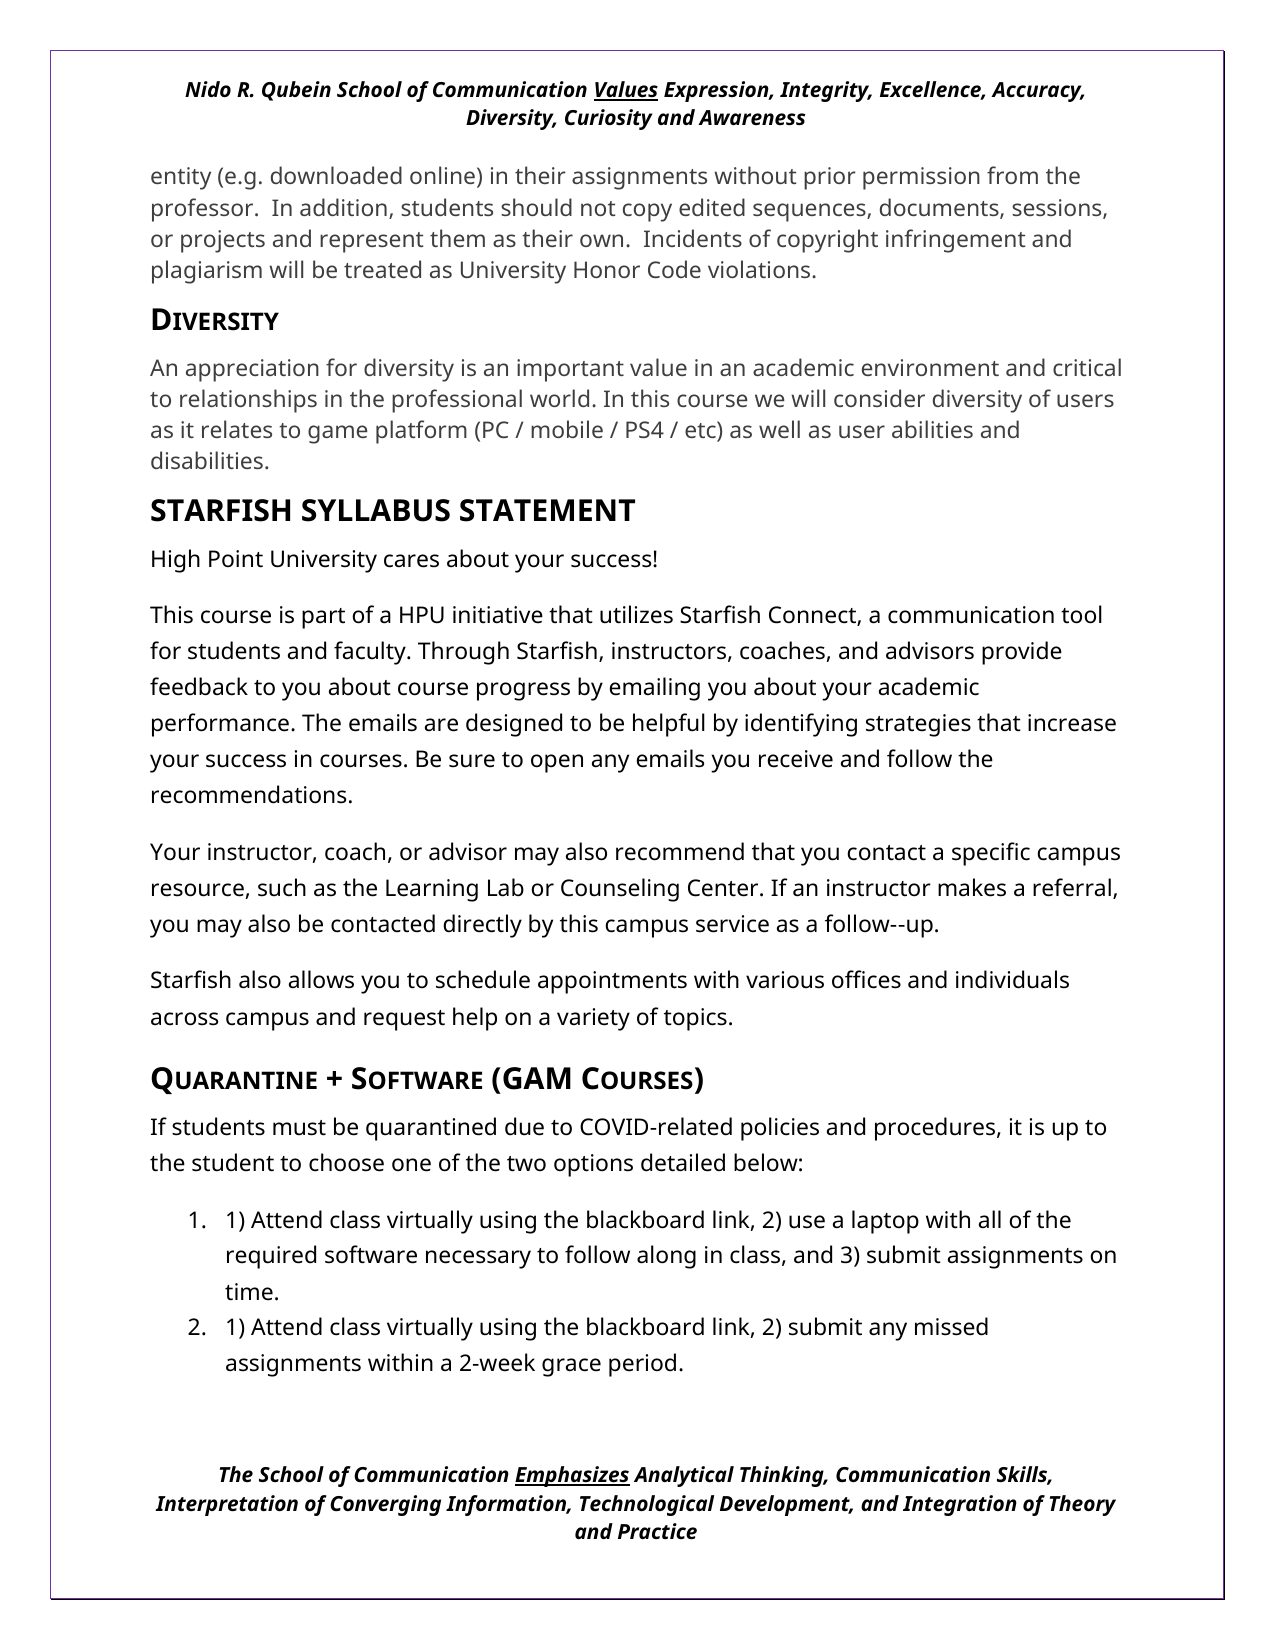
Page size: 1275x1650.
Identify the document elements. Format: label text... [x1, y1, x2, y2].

text STARFISH SYLLABUS STATEMENT [150, 489, 1124, 530]
text Your instructor, coach, or advisor may also recommend that you contact a specific campus resource, such as the Learning Lab or Counseling Center. If an instructor makes a referral, you may also be contacted directly by this campus service as a follow-‐up. [150, 836, 1124, 939]
list 1) Attend class virtually using the blackboard link, 2) submit any missed assignments within a 2-week grace period. [187, 1311, 1124, 1378]
text Quarantine + Software (GAM Courses) [150, 1057, 1124, 1098]
text An appreciation for diversity is an important value in an academic environment and critical to relationships in the professional world. In this course we will consider diversity of users as it relates to game platform (PC / mobile / PS4 / etc) as well as user abilities and disabilities. [150, 351, 1124, 476]
text Diversity [150, 298, 1124, 339]
text Starfish also allows you to schedule appointments with various offices and individuals across campus and request help on a variety of topics. [150, 964, 1124, 1032]
text If students must be quarantined due to COVID-related policies and procedures, it is up to the student to choose one of the two options detailed below: [150, 1111, 1124, 1178]
text High Point University cares about your success! [150, 543, 1124, 574]
text This course is part of a HPU initiative that utilizes Starfish Connect, a communication tool for students and faculty. Through Starfish, instructors, coaches, and advisors provide feedback to you about course progress by emailing you about your academic performance. The emails are designed to be helpful by identifying strategies that increase your success in courses. Be sure to open any emails you receive and follow the recommendations. [150, 599, 1124, 810]
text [150, 160, 1124, 285]
list 1) Attend class virtually using the blackboard link, 2) use a laptop with all of the required software necessary to follow along in class, and 3) submit assignments on time. [187, 1203, 1124, 1307]
